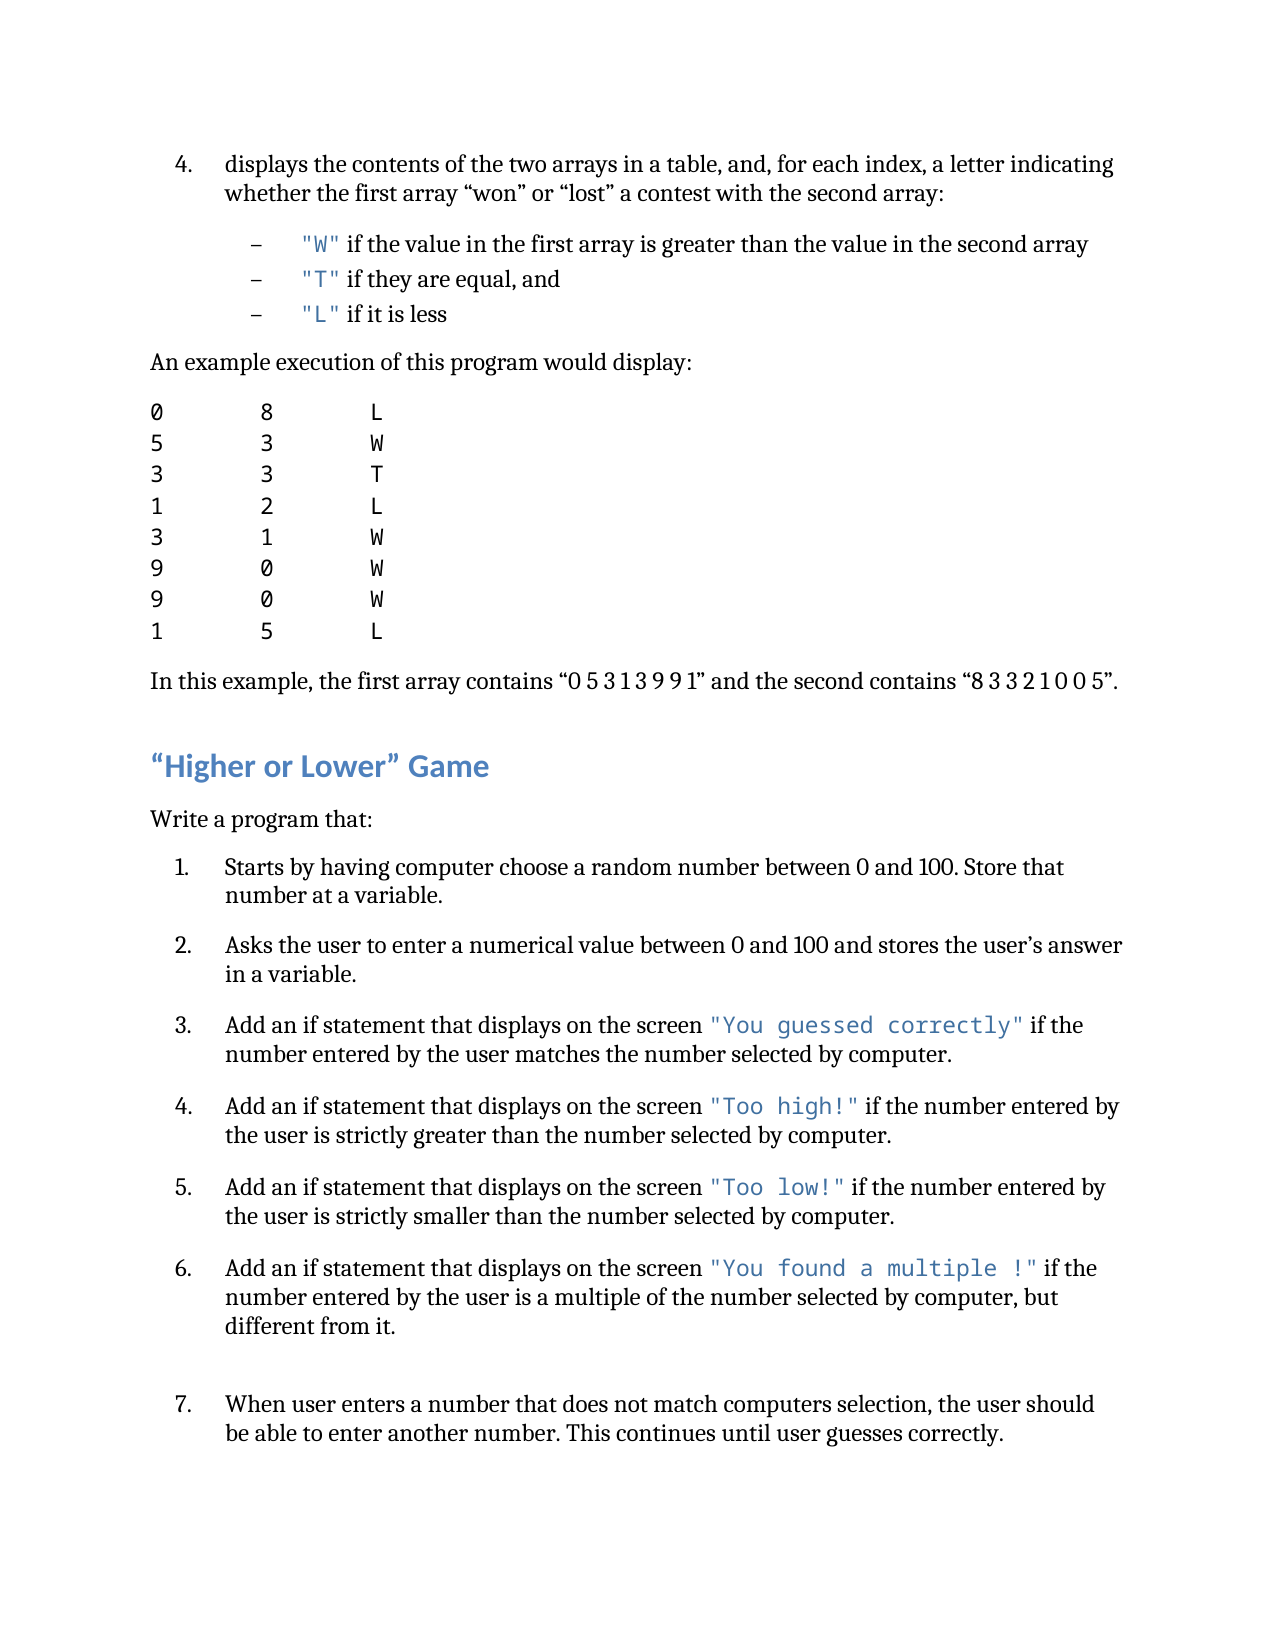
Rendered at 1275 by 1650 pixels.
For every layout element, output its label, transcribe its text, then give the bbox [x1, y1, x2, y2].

list Starts by having computer choose a random number between 0 and 100. Store that number at a variable. [175, 852, 1125, 910]
list When user enters a number that does not match computers selection, the user should be able to enter another number. This continues until user guesses correctly. [175, 1390, 1125, 1476]
list Add an if statement that displays on the screen "Too high!" if the number entered by the user is strictly greater than the number selected by computer. [175, 1090, 1125, 1150]
list displays the contents of the two arrays in a table, and, for each index, a letter indicating whether the first array “won” or “lost” a contest with the second array: [175, 150, 1125, 207]
subtitle “Higher or Lower” Game [150, 745, 1125, 786]
text Write a program that: [150, 805, 1125, 834]
text An example execution of this program would display: [150, 348, 1125, 377]
list "T" if they are equal, and [250, 263, 1125, 294]
list Add an if statement that displays on the screen "Too low!" if the number entered by the user is strictly smaller than the number selected by computer. [175, 1171, 1125, 1231]
text In this example, the first array contains “0 5 3 1 3 9 9 1” and the second contains “8 3 3 2 1 0 0 5”. [150, 667, 1125, 695]
text 0 8 L 5 3 W 3 3 T 1 2 L 3 1 W 9 0 W 9 0 W 1 5 L [150, 396, 1125, 646]
list "L" if it is less [250, 298, 1125, 329]
list Asks the user to enter a numerical value between 0 and 100 and stores the user’s answer in a variable. [175, 931, 1125, 988]
list Add an if statement that displays on the screen "You guessed correctly" if the number entered by the user matches the number selected by computer. [175, 1009, 1125, 1069]
list "W" if the value in the first array is greater than the value in the second array [250, 228, 1125, 259]
list Add an if statement that displays on the screen "You found a multiple !" if the number entered by the user is a multiple of the number selected by computer, but different from it. [175, 1252, 1125, 1369]
